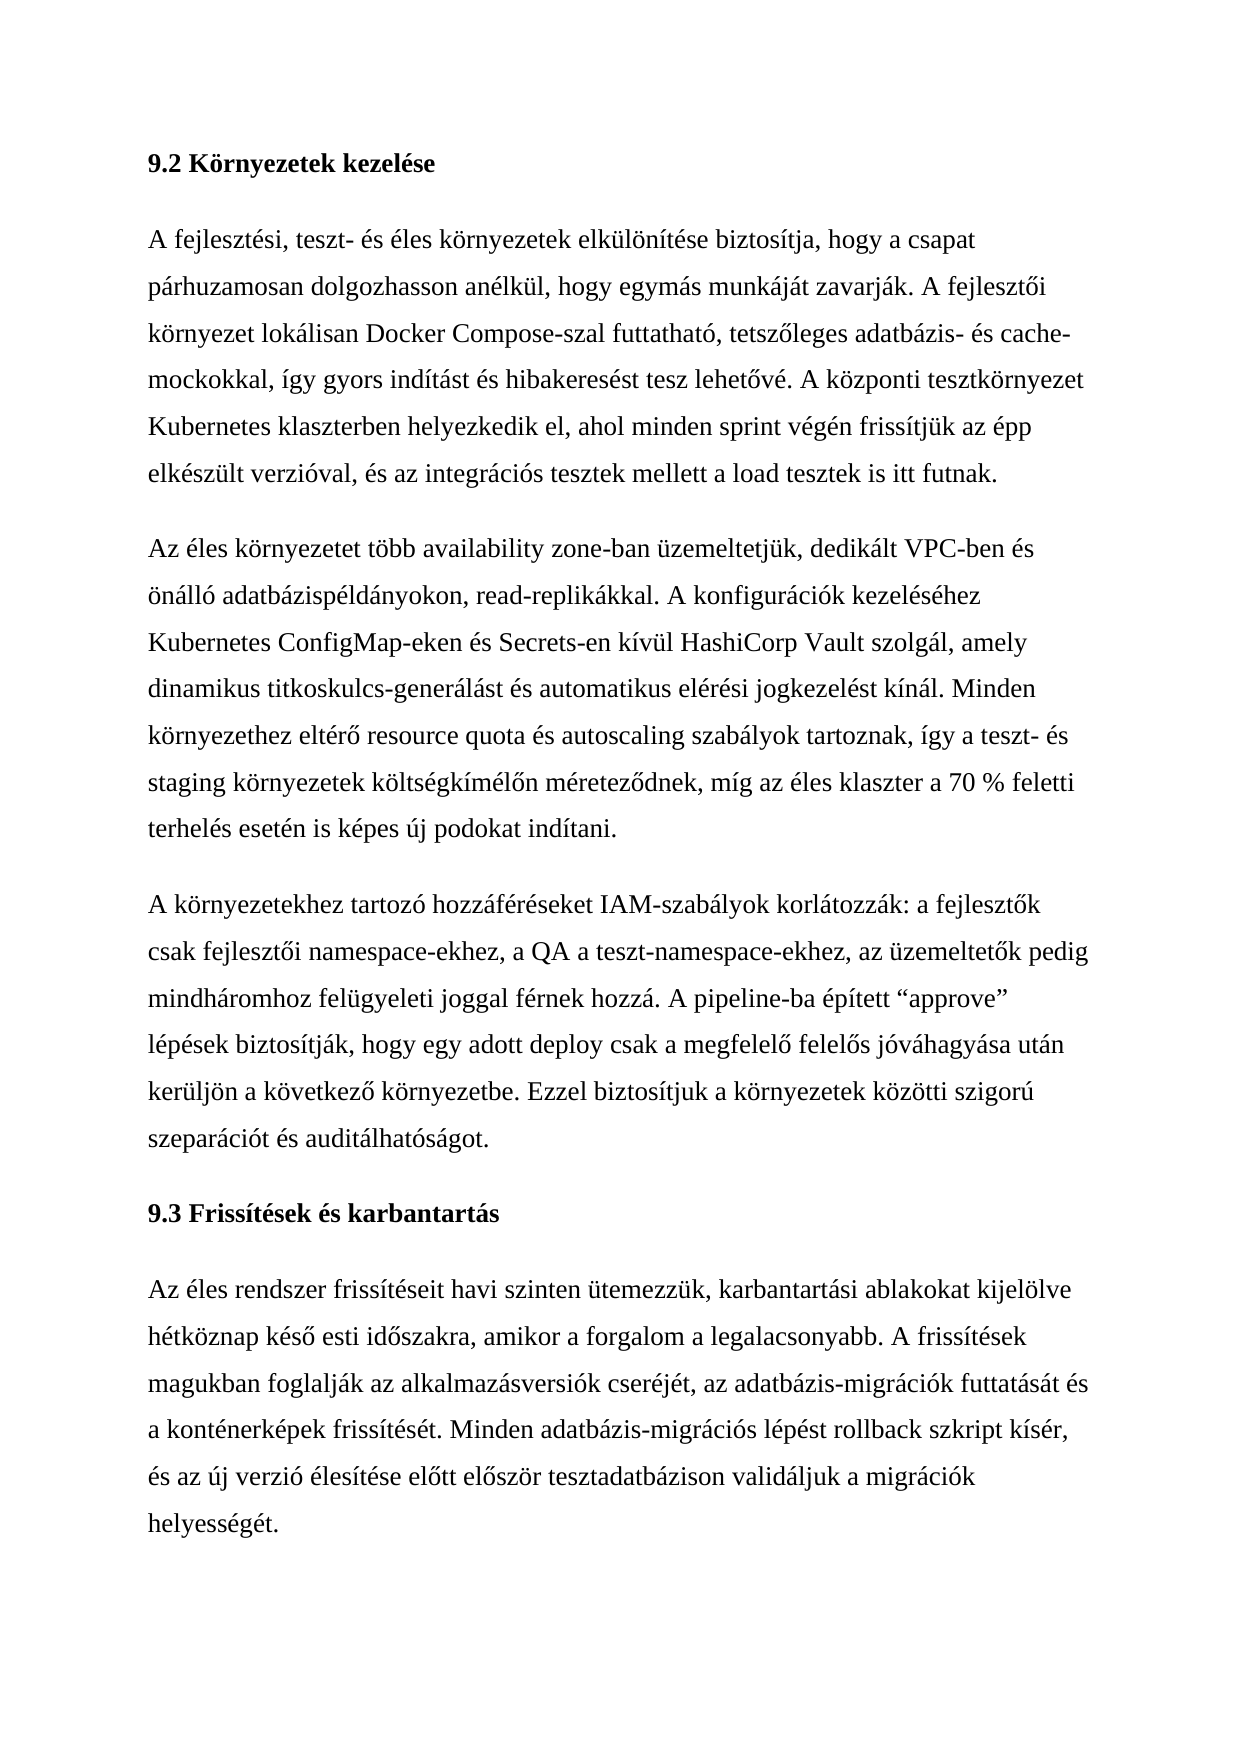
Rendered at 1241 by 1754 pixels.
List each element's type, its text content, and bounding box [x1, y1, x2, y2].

text A környezetekhez tartozó hozzáféréseket IAM-szabályok korlátozzák: a fejlesztők csak fejlesztői namespace-ekhez, a QA a teszt-namespace-ekhez, az üzemeltetők pedig mindháromhoz felügyeleti joggal férnek hozzá. A pipeline-ba épített “approve” lépések biztosítják, hogy egy adott deploy csak a megfelelő felelős jóváhagyása után kerüljön a következő környezetbe. Ezzel biztosítjuk a környezetek közötti szigorú szeparációt és auditálhatóságot. [148, 888, 1093, 1153]
text A fejlesztési, teszt- és éles környezetek elkülönítése biztosítja, hogy a csapat párhuzamosan dolgozhasson anélkül, hogy egymás munkáját zavarják. A fejlesztői környezet lokálisan Docker Compose-szal futtatható, tetszőleges adatbázis- és cache-mockokkal, így gyors indítást és hibakeresést tesz lehetővé. A központi tesztkörnyezet Kubernetes klaszterben helyezkedik el, ahol minden sprint végén frissítjük az épp elkészült verzióval, és az integrációs tesztek mellett a load tesztek is itt futnak. [148, 223, 1093, 488]
subtitle 9.3 Frissítések és karbantartás [148, 1198, 1093, 1229]
subtitle 9.2 Környezetek kezelése [148, 148, 1093, 179]
text Az éles környezetet több availability zone-ban üzemeltetjük, dedikált VPC-ben és önálló adatbázispéldányokon, read-replikákkal. A konfigurációk kezeléséhez Kubernetes ConfigMap-eken és Secrets-en kívül HashiCorp Vault szolgál, amely dinamikus titkoskulcs-generálást és automatikus elérési jogkezelést kínál. Minden környezethez eltérő resource quota és autoscaling szabályok tartoznak, így a teszt- és staging környezetek költségkímélőn méreteződnek, míg az éles klaszter a 70 % feletti terhelés esetén is képes új podokat indítani. [148, 533, 1093, 844]
text Az éles rendszer frissítéseit havi szinten ütemezzük, karbantartási ablakokat kijelölve hétköznap késő esti időszakra, amikor a forgalom a legalacsonyabb. A frissítések magukban foglalják az alkalmazásversiók cseréjét, az adatbázis-migrációk futtatását és a konténerképek frissítését. Minden adatbázis-migrációs lépést rollback szkript kísér, és az új verzió élesítése előtt először tesztadatbázison validáljuk a migrációk helyességét. [148, 1273, 1093, 1538]
